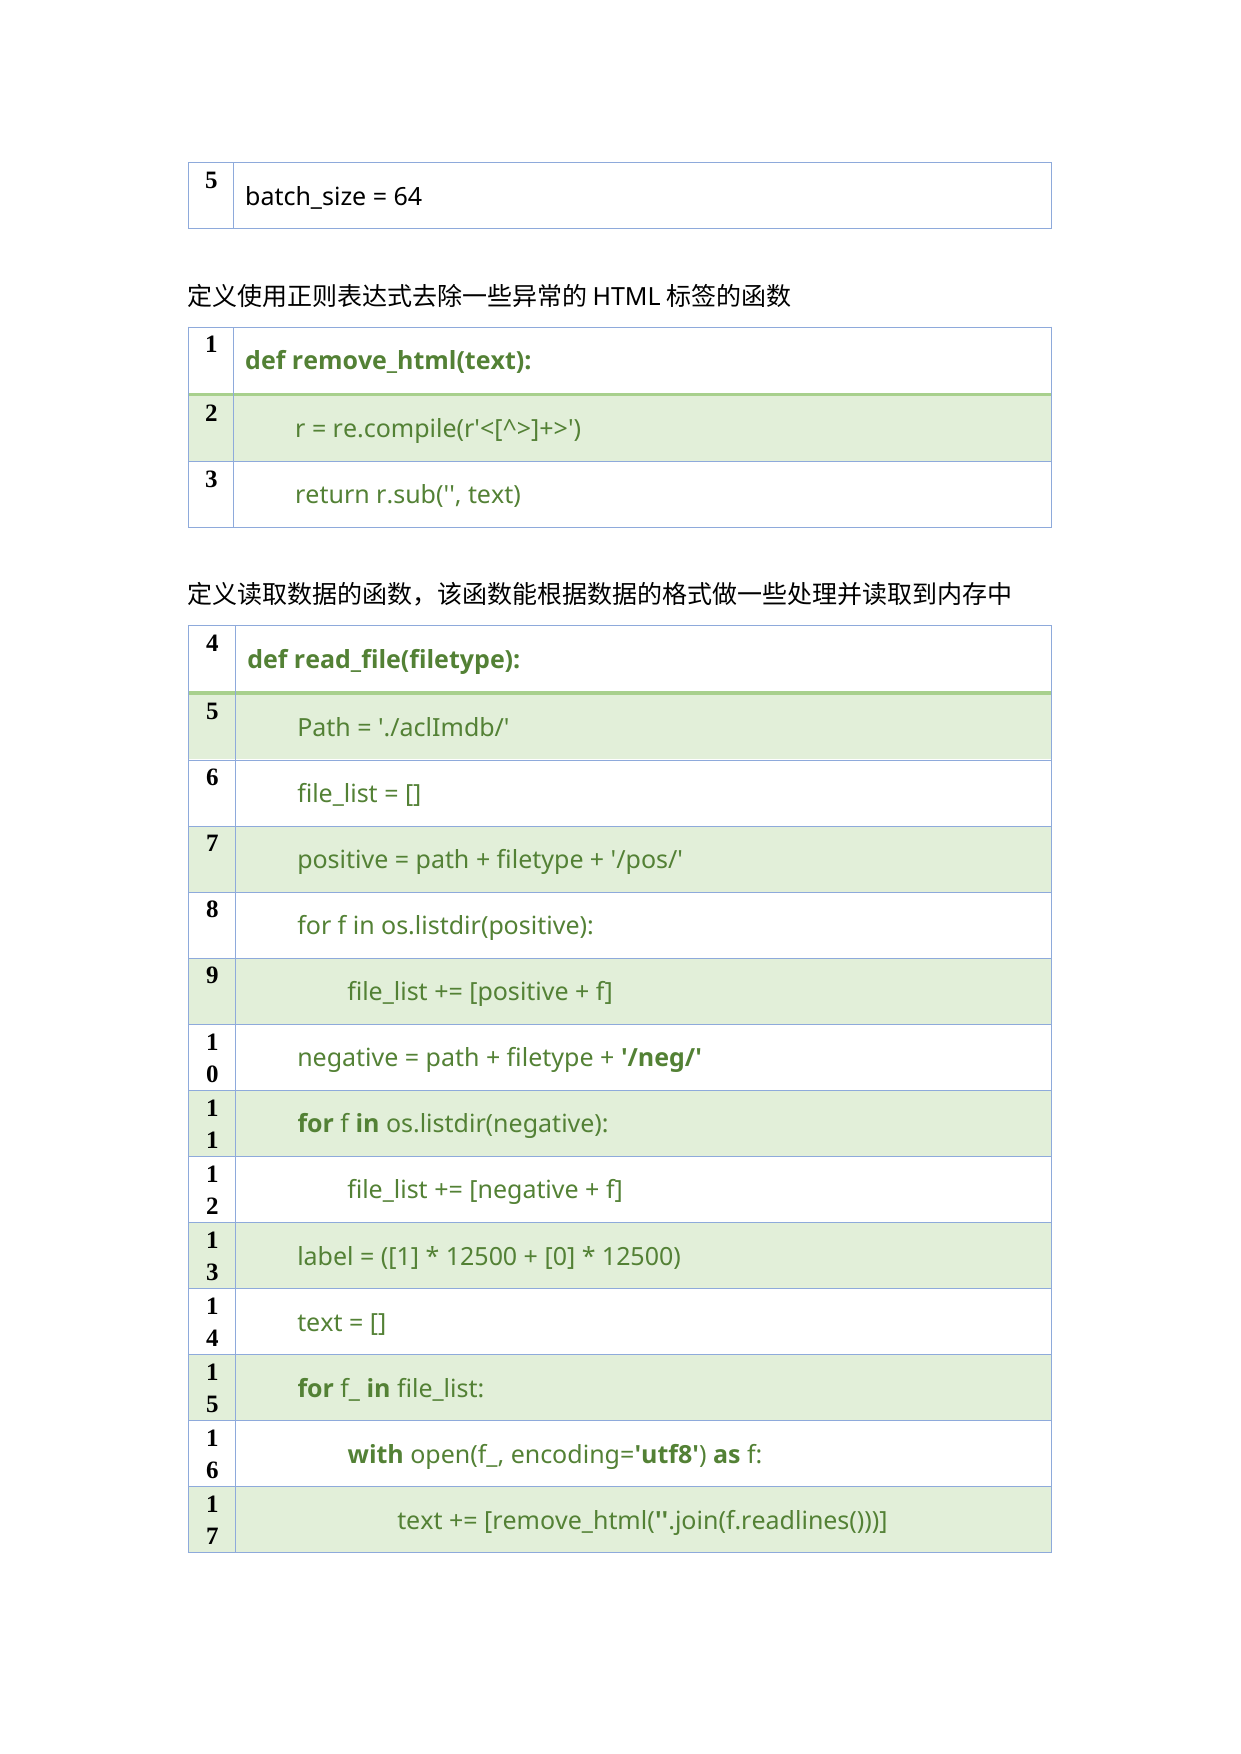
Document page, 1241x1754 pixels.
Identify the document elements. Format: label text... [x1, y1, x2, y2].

table_cell 15 [189, 1355, 235, 1420]
table_cell for f_ in file_list: [236, 1355, 1051, 1420]
table_cell 11 [189, 1091, 235, 1156]
table_header 1 [189, 328, 233, 393]
table_cell file_list += [negative + f] [236, 1157, 1051, 1222]
table_cell for f in os.listdir(negative): [236, 1091, 1051, 1156]
table_cell 2 [189, 396, 233, 461]
text 定义读取数据的函数，该函数能根据数据的格式做一些处理并读取到内存中 [187, 560, 1053, 625]
table_cell 14 [189, 1289, 235, 1354]
text 定义使用正则表达式去除一些异常的HTML标签的函数 [187, 262, 1053, 327]
table_cell text += [remove_html(''.join(f.readlines()))] [236, 1487, 1051, 1552]
table_cell file_list += [positive + f] [236, 959, 1051, 1024]
table_header 4 [189, 626, 235, 691]
table_cell 5 [189, 163, 233, 228]
table_cell 12 [189, 1157, 235, 1222]
table_header def remove_html(text): [234, 328, 1051, 393]
table_cell return r.sub('', text) [234, 462, 1051, 527]
table_cell negative = path + filetype + '/neg/' [236, 1025, 1051, 1090]
table_cell for f in os.listdir(positive): [236, 893, 1051, 958]
table_cell 3 [189, 462, 233, 527]
table_cell r = re.compile(r'<[^>]+>') [234, 396, 1051, 461]
table_cell 9 [189, 959, 235, 1024]
table_cell label = ([1] * 12500 + [0] * 12500) [236, 1223, 1051, 1288]
table_cell 10 [189, 1025, 235, 1090]
table_cell positive = path + filetype + '/pos/' [236, 827, 1051, 892]
table_cell file_list = [] [236, 761, 1051, 826]
table_cell 7 [189, 827, 235, 892]
table_header def read_file(filetype): [236, 626, 1051, 691]
table_cell 5 [189, 695, 235, 759]
table_cell 16 [189, 1421, 235, 1486]
table_cell batch_size = 64 [234, 163, 1051, 228]
table_cell 17 [189, 1487, 235, 1552]
table_cell text = [] [236, 1289, 1051, 1354]
table_cell 13 [189, 1223, 235, 1288]
table_cell with open(f_, encoding='utf8') as f: [236, 1421, 1051, 1486]
table_cell 6 [189, 761, 235, 826]
table_cell 8 [189, 893, 235, 958]
table_cell Path = './aclImdb/' [236, 695, 1051, 759]
